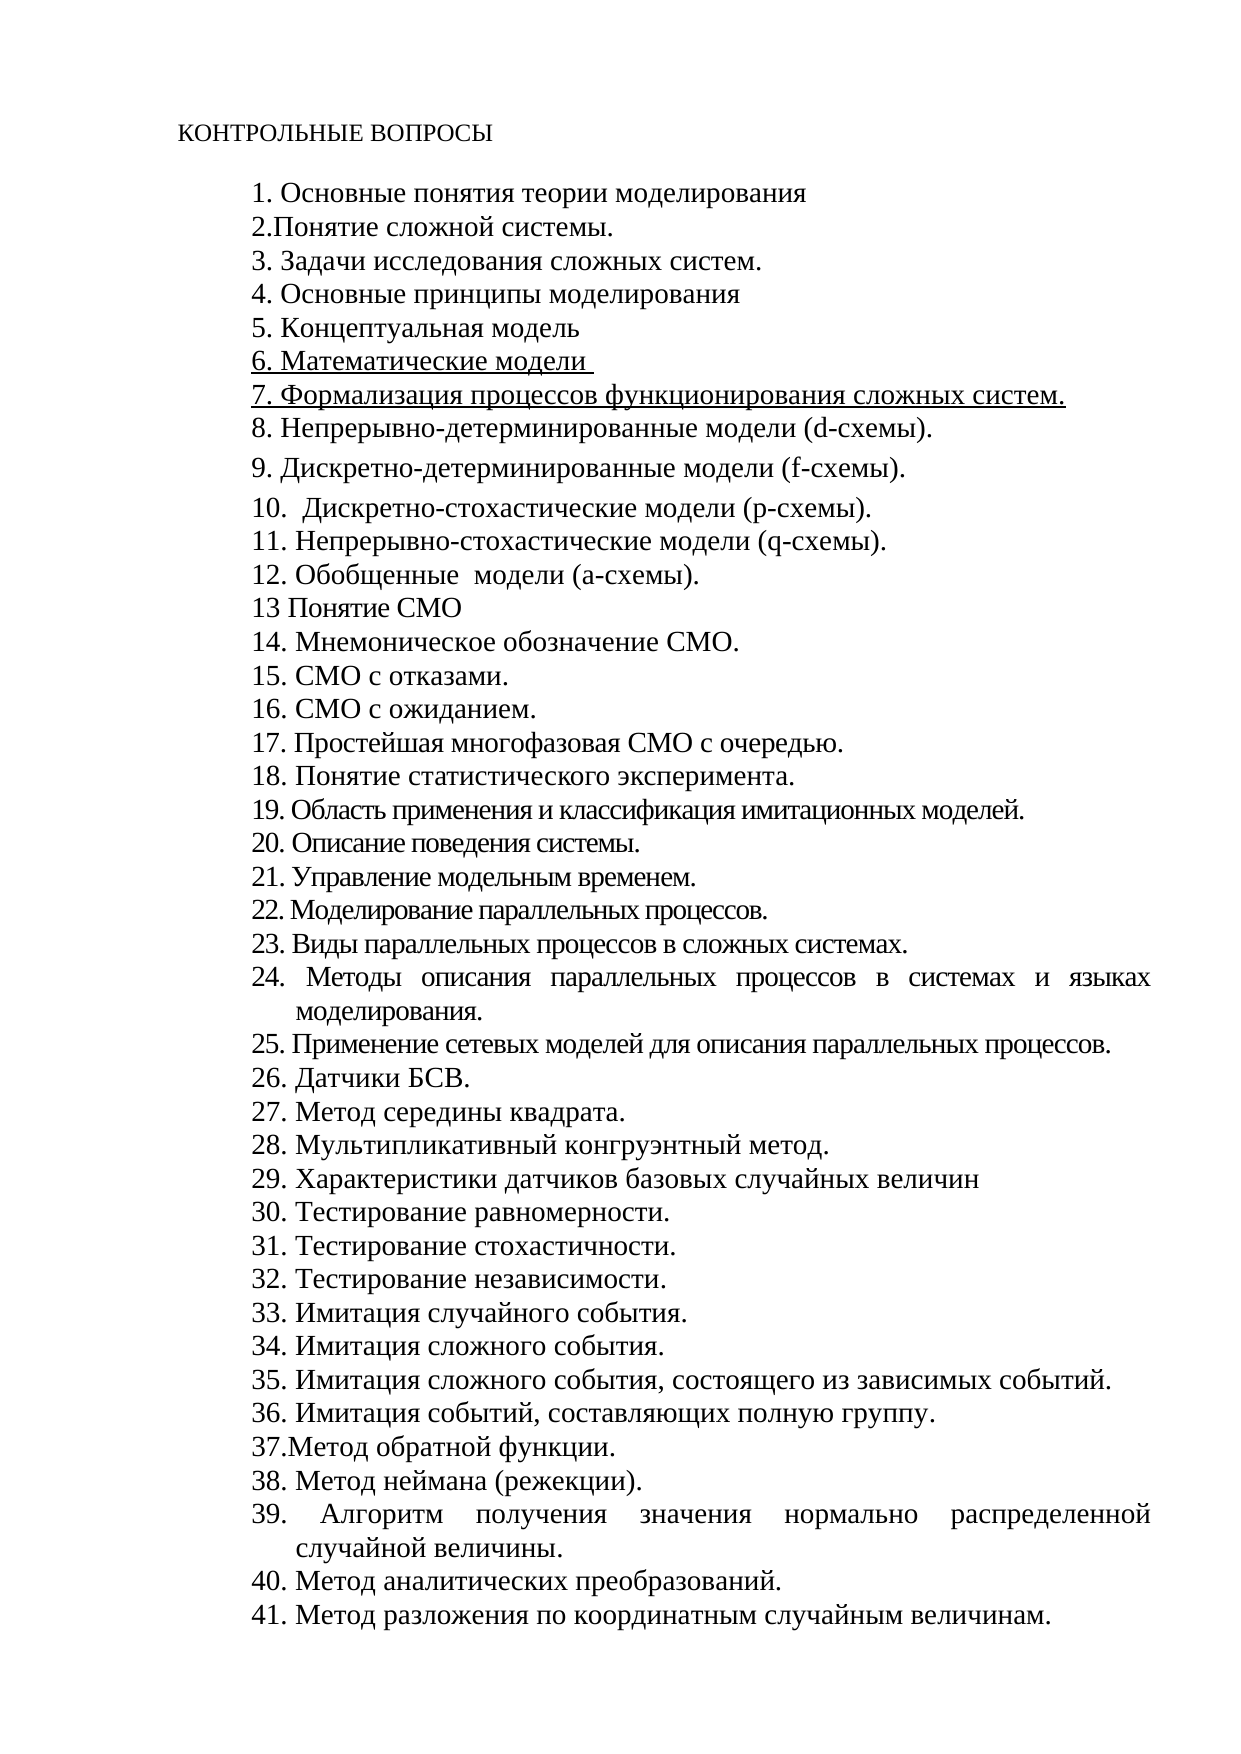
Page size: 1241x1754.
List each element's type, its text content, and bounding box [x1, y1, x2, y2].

text 18. Понятие статистического эксперимента. [177, 758, 1152, 792]
text 20. Описание поведения системы. [177, 825, 1152, 859]
text 12. Обобщенные модели (а-схемы). [177, 557, 1152, 591]
text 36. Имитация событий, составляющих полную группу. [177, 1396, 1152, 1429]
subtitle 8. Непрерывно-детерминированные модели (d-схемы). [177, 410, 1152, 444]
text 24. Методы описания параллельных процессов в системах и языках моделирования. [251, 959, 1152, 1027]
text 17. Простейшая многофазовая СМО с очередью. [177, 725, 1152, 758]
text КОНТРОЛЬНЫЕ ВОПРОСЫ [177, 118, 1152, 147]
text 13 Понятие СМО [177, 591, 1152, 624]
text 1. Основные понятия теории моделирования [177, 176, 1152, 209]
text 3. Задачи исследования сложных систем. [177, 243, 1152, 276]
text 38. Метод неймана (режекции). [177, 1463, 1152, 1496]
text 27. Метод середины квадрата. [177, 1094, 1152, 1127]
text 23. Виды параллельных процессов в сложных системах. [177, 926, 1152, 959]
text 39. Алгоритм получения значения нормально распределенной случайной величины. [251, 1496, 1152, 1563]
text 10. Дискретно-стохастические модели (р-схемы). [177, 490, 1152, 523]
text 15. СМО с отказами. [177, 658, 1152, 691]
subtitle 9. Дискретно-детерминированные модели (f-схемы). [177, 450, 1152, 484]
subtitle 7. Формализация процессов функционирования сложных систем. [177, 377, 1152, 410]
text 32. Тестирование независимости. [177, 1261, 1152, 1295]
text 30. Тестирование равномерности. [177, 1194, 1152, 1228]
text 28. Мультипликативный конгруэнтный метод. [177, 1127, 1152, 1161]
text 2.Понятие сложной системы. [177, 209, 1152, 243]
text 33. Имитация случайного события. [177, 1295, 1152, 1328]
text 25. Применение сетевых моделей для описания параллельных процессов. [177, 1027, 1152, 1060]
text 29. Характеристики датчиков базовых случайных величин [177, 1161, 1152, 1194]
text 41. Метод разложения по координатным случайным величинам. [177, 1597, 1152, 1630]
text 19. Область применения и классификация имитационных моделей. [177, 792, 1152, 825]
text 35. Имитация сложного события, состоящего из зависимых событий. [177, 1362, 1152, 1396]
text 31. Тестирование стохастичности. [177, 1228, 1152, 1261]
text 22. Моделирование параллельных процессов. [177, 892, 1152, 926]
text 34. Имитация сложного события. [177, 1328, 1152, 1362]
text 11. Непрерывно-стохастические модели (q-схемы). [177, 523, 1152, 557]
title 4. Основные принципы моделирования [177, 276, 1152, 310]
title 5. Концептуальная модель [177, 310, 1152, 343]
text 40. Метод аналитических преобразований. [177, 1563, 1152, 1597]
text 21. Управление модельным временем. [177, 859, 1152, 892]
text 16. СМО с ожиданием. [177, 691, 1152, 725]
text 37.Метод обратной функции. [177, 1429, 1152, 1463]
subtitle 6. Математические модели [177, 343, 1152, 377]
text 14. Мнемоническое обозначение СМО. [177, 624, 1152, 658]
text 26. Датчики БСВ. [177, 1060, 1152, 1094]
